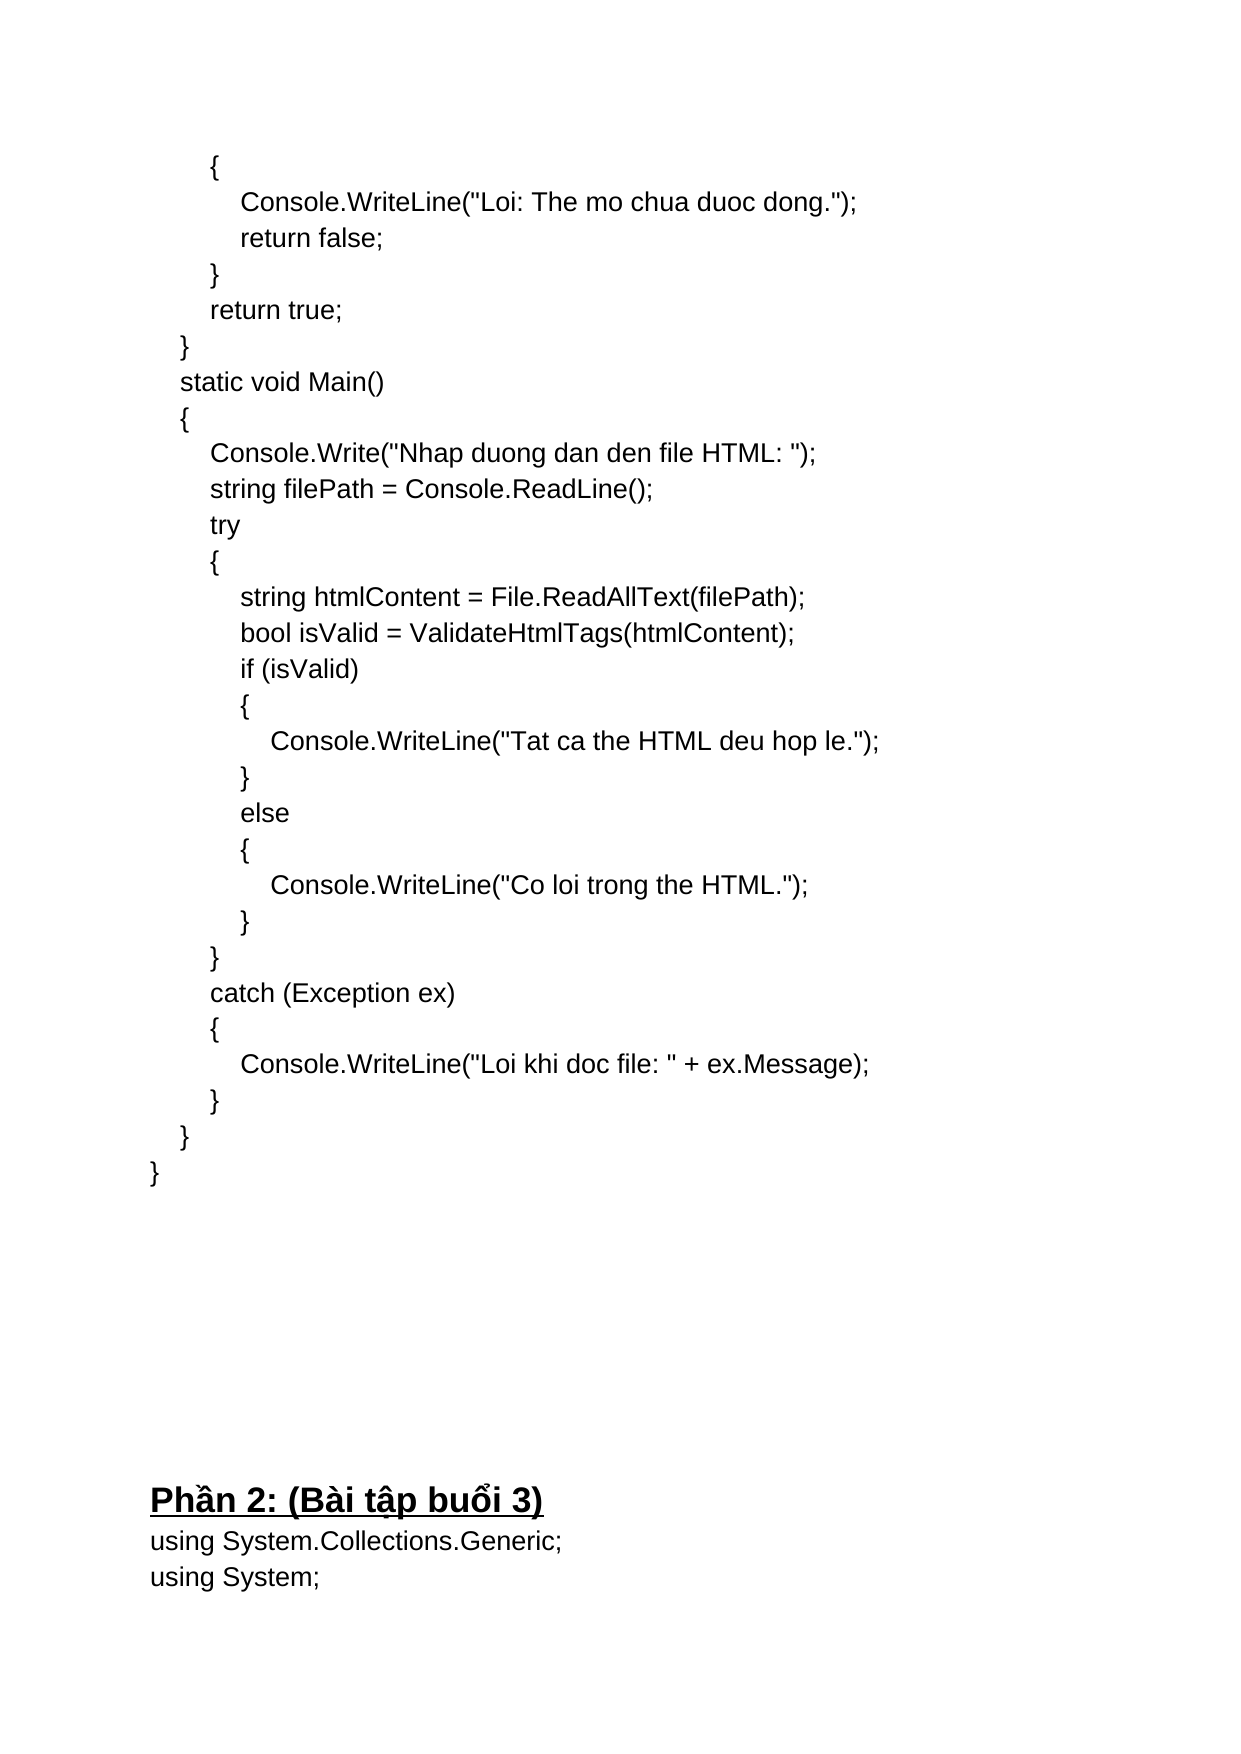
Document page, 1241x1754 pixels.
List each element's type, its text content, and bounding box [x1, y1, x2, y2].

text Console.WriteLine("Loi khi doc file: " + ex.Message); [150, 1048, 1090, 1080]
text try [150, 509, 1090, 541]
text else [150, 797, 1090, 828]
text { [150, 150, 1090, 181]
text { [150, 545, 1090, 577]
text } [150, 258, 1090, 289]
text Console.WriteLine("Tat ca the HTML deu hop le."); [150, 725, 1090, 756]
text using System; [150, 1561, 1090, 1592]
text { [150, 1012, 1090, 1044]
text { [150, 402, 1090, 433]
text Phần 2: (Bài tập buổi 3) using System.Collections.Generic; [150, 1480, 1090, 1556]
text { [150, 833, 1090, 864]
text Console.WriteLine("Loi: The mo chua duoc dong."); [150, 186, 1090, 217]
text { [150, 689, 1090, 720]
text } [150, 761, 1090, 792]
text } [150, 1084, 1090, 1116]
text bool isValid = ValidateHtmlTags(htmlContent); [150, 617, 1090, 648]
text string htmlContent = File.ReadAllText(filePath); [150, 581, 1090, 612]
text catch (Exception ex) [150, 977, 1090, 1008]
text return false; [150, 222, 1090, 253]
text string filePath = Console.ReadLine(); [150, 473, 1090, 505]
text if (isValid) [150, 653, 1090, 684]
text return true; [150, 294, 1090, 325]
text Console.WriteLine("Co loi trong the HTML."); [150, 869, 1090, 900]
text } [150, 1156, 1090, 1187]
text } [150, 330, 1090, 361]
text } [150, 905, 1090, 936]
text static void Main() [150, 366, 1090, 397]
text } [150, 941, 1090, 972]
text } [150, 1120, 1090, 1152]
text Console.Write("Nhap duong dan den file HTML: "); [150, 437, 1090, 469]
